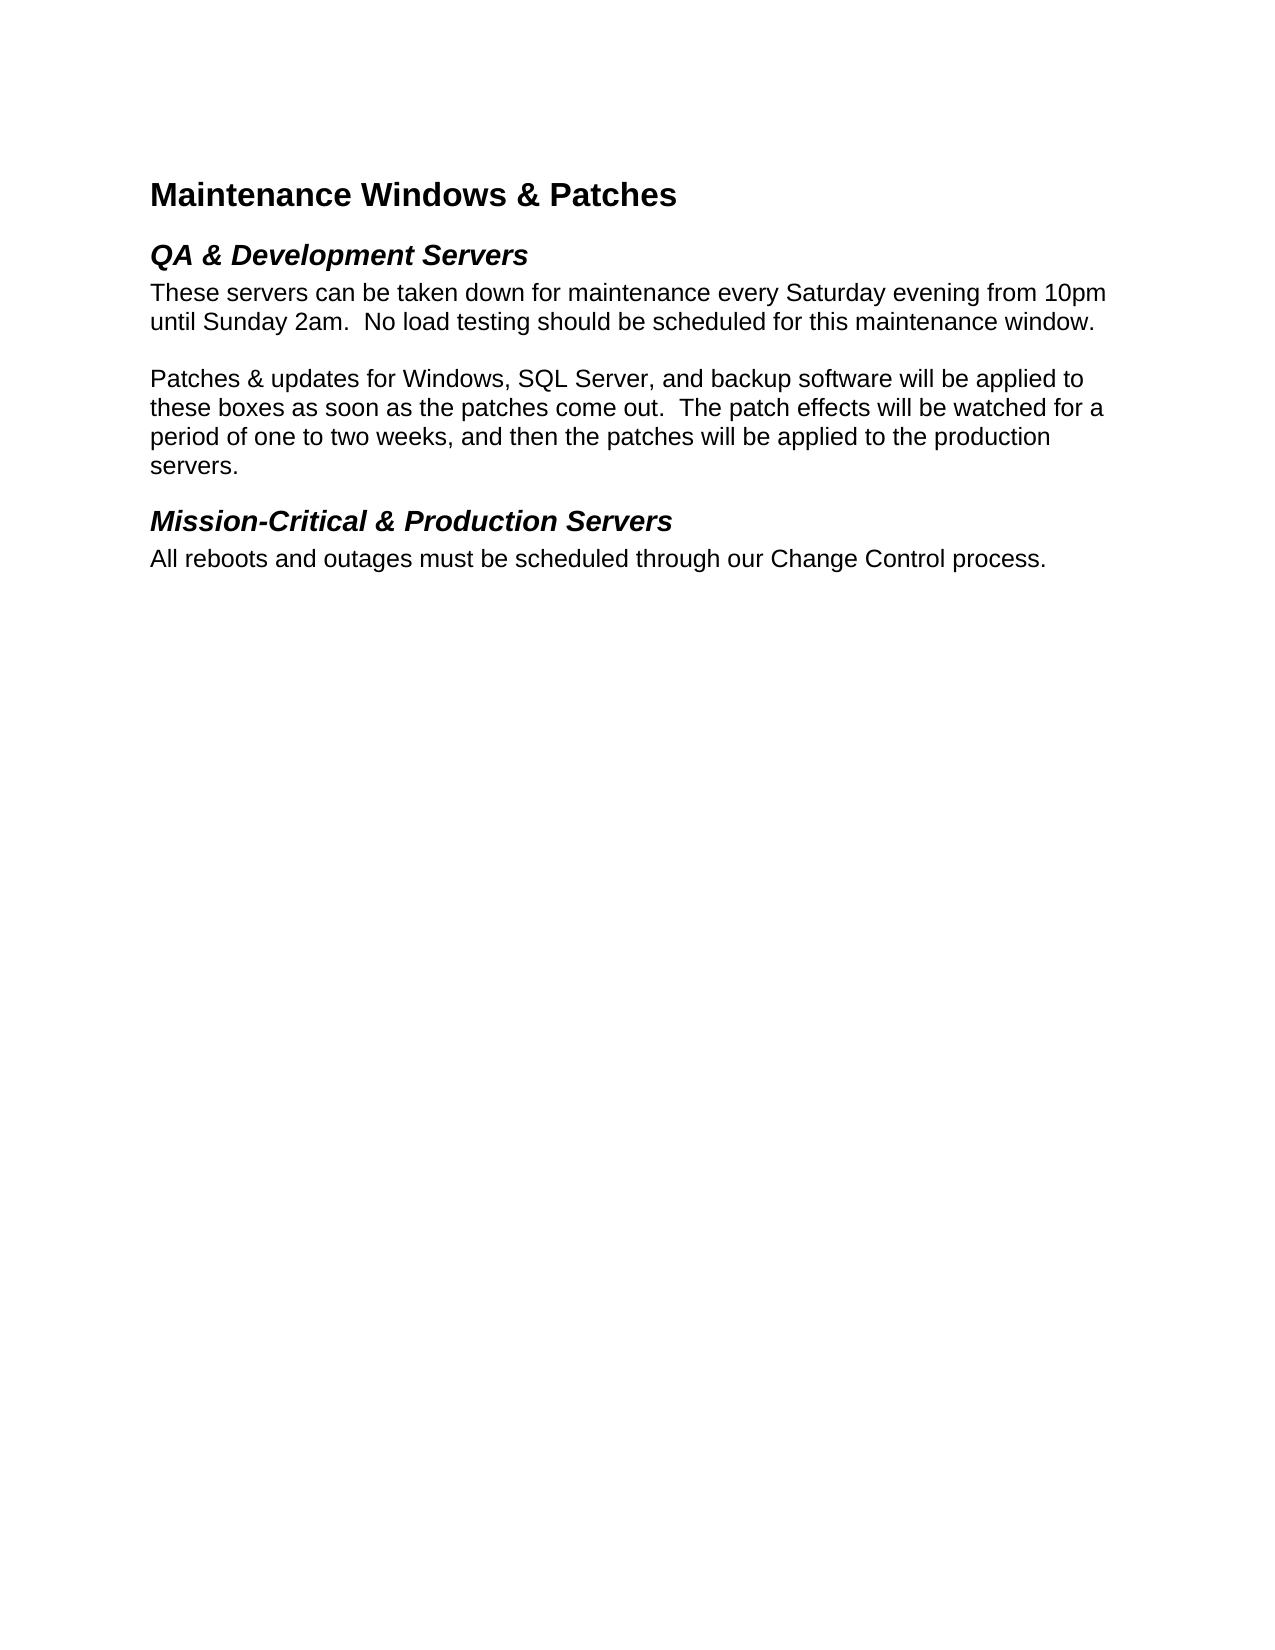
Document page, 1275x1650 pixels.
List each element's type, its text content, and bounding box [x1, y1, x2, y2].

subtitle Maintenance Windows & Patches [150, 175, 1125, 213]
text These servers can be taken down for maintenance every Saturday evening from 10pm until Sunday 2am. No load testing should be scheduled for this maintenance window. [150, 278, 1125, 336]
subtitle Mission-Critical & Production Servers [150, 504, 1125, 538]
text Patches & updates for Windows, SQL Server, and backup software will be applied to these boxes as soon as the patches come out. The patch effects will be watched for a period of one to two weeks, and then the patches will be applied to the production servers. [150, 364, 1125, 479]
text All reboots and outages must be scheduled through our Change Control process. [150, 544, 1125, 573]
subtitle QA & Development Servers [150, 238, 1125, 272]
